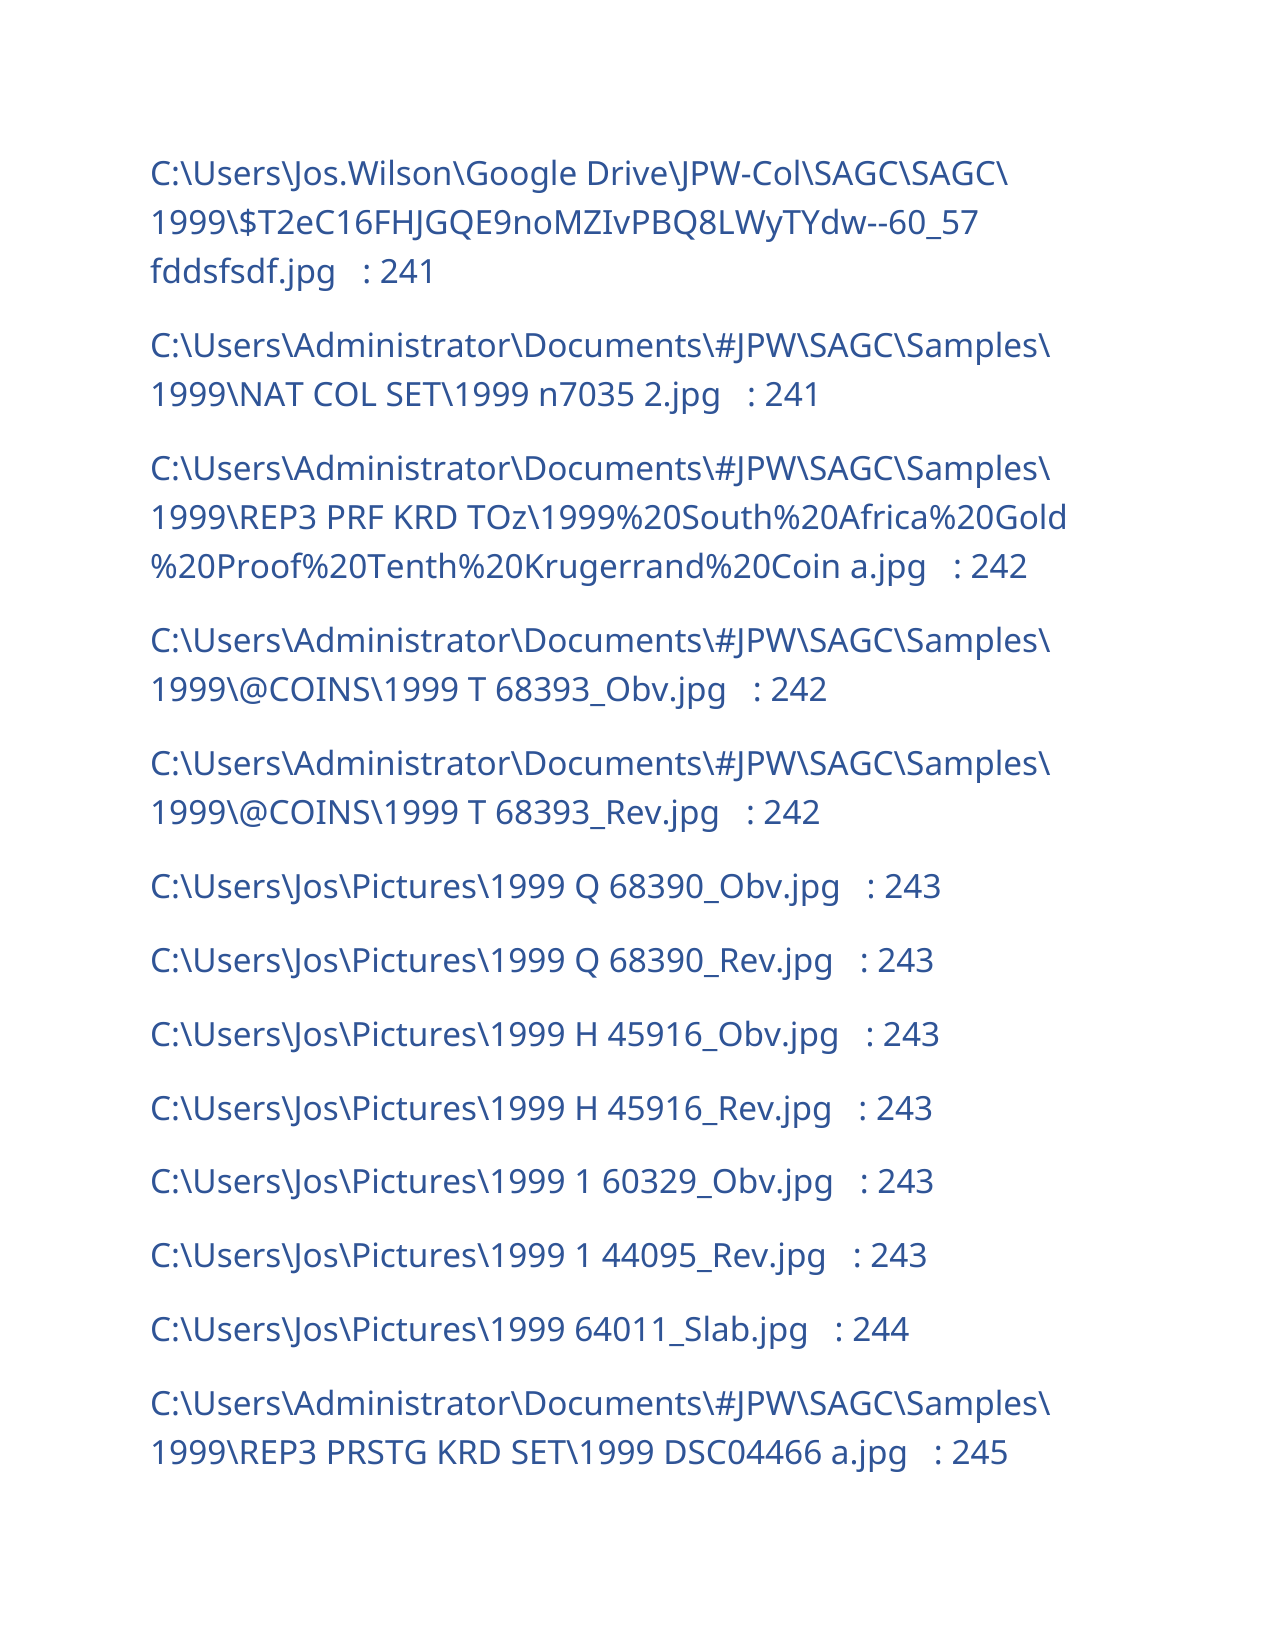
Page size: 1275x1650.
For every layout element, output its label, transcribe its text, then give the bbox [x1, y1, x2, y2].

subtitle C:\Users\Jos\Pictures\1999 H 45916_Obv.jpg : 243 [150, 1010, 1125, 1056]
subtitle C:\Users\Jos\Pictures\1999 64011_Slab.jpg : 244 [150, 1306, 1125, 1352]
subtitle C:\Users\Administrator\Documents\#JPW\SAGC\Samples\1999\REP3 PRSTG KRD SET\1999 DSC04466 a.jpg : 245 [150, 1380, 1125, 1474]
subtitle C:\Users\Administrator\Documents\#JPW\SAGC\Samples\1999\NAT COL SET\1999 n7035 2.jpg : 241 [150, 322, 1125, 416]
subtitle C:\Users\Jos\Pictures\1999 H 45916_Rev.jpg : 243 [150, 1084, 1125, 1130]
subtitle C:\Users\Jos\Pictures\1999 1 44095_Rev.jpg : 243 [150, 1232, 1125, 1278]
subtitle C:\Users\Jos\Pictures\1999 Q 68390_Rev.jpg : 243 [150, 936, 1125, 982]
subtitle C:\Users\Administrator\Documents\#JPW\SAGC\Samples\1999\REP3 PRF KRD TOz\1999%20South%20Africa%20Gold%20Proof%20Tenth%20Krugerrand%20Coin a.jpg : 242 [150, 445, 1125, 588]
subtitle C:\Users\Jos\Pictures\1999 Q 68390_Obv.jpg : 243 [150, 862, 1125, 908]
subtitle C:\Users\Jos\Pictures\1999 1 60329_Obv.jpg : 243 [150, 1158, 1125, 1204]
subtitle C:\Users\Jos.Wilson\Google Drive\JPW-Col\SAGC\SAGC\1999\$T2eC16FHJGQE9noMZIvPBQ8LWyTYdw--60_57 fddsfsdf.jpg : 241 [150, 150, 1125, 293]
subtitle C:\Users\Administrator\Documents\#JPW\SAGC\Samples\1999\@COINS\1999 T 68393_Obv.jpg : 242 [150, 617, 1125, 711]
subtitle C:\Users\Administrator\Documents\#JPW\SAGC\Samples\1999\@COINS\1999 T 68393_Rev.jpg : 242 [150, 739, 1125, 834]
